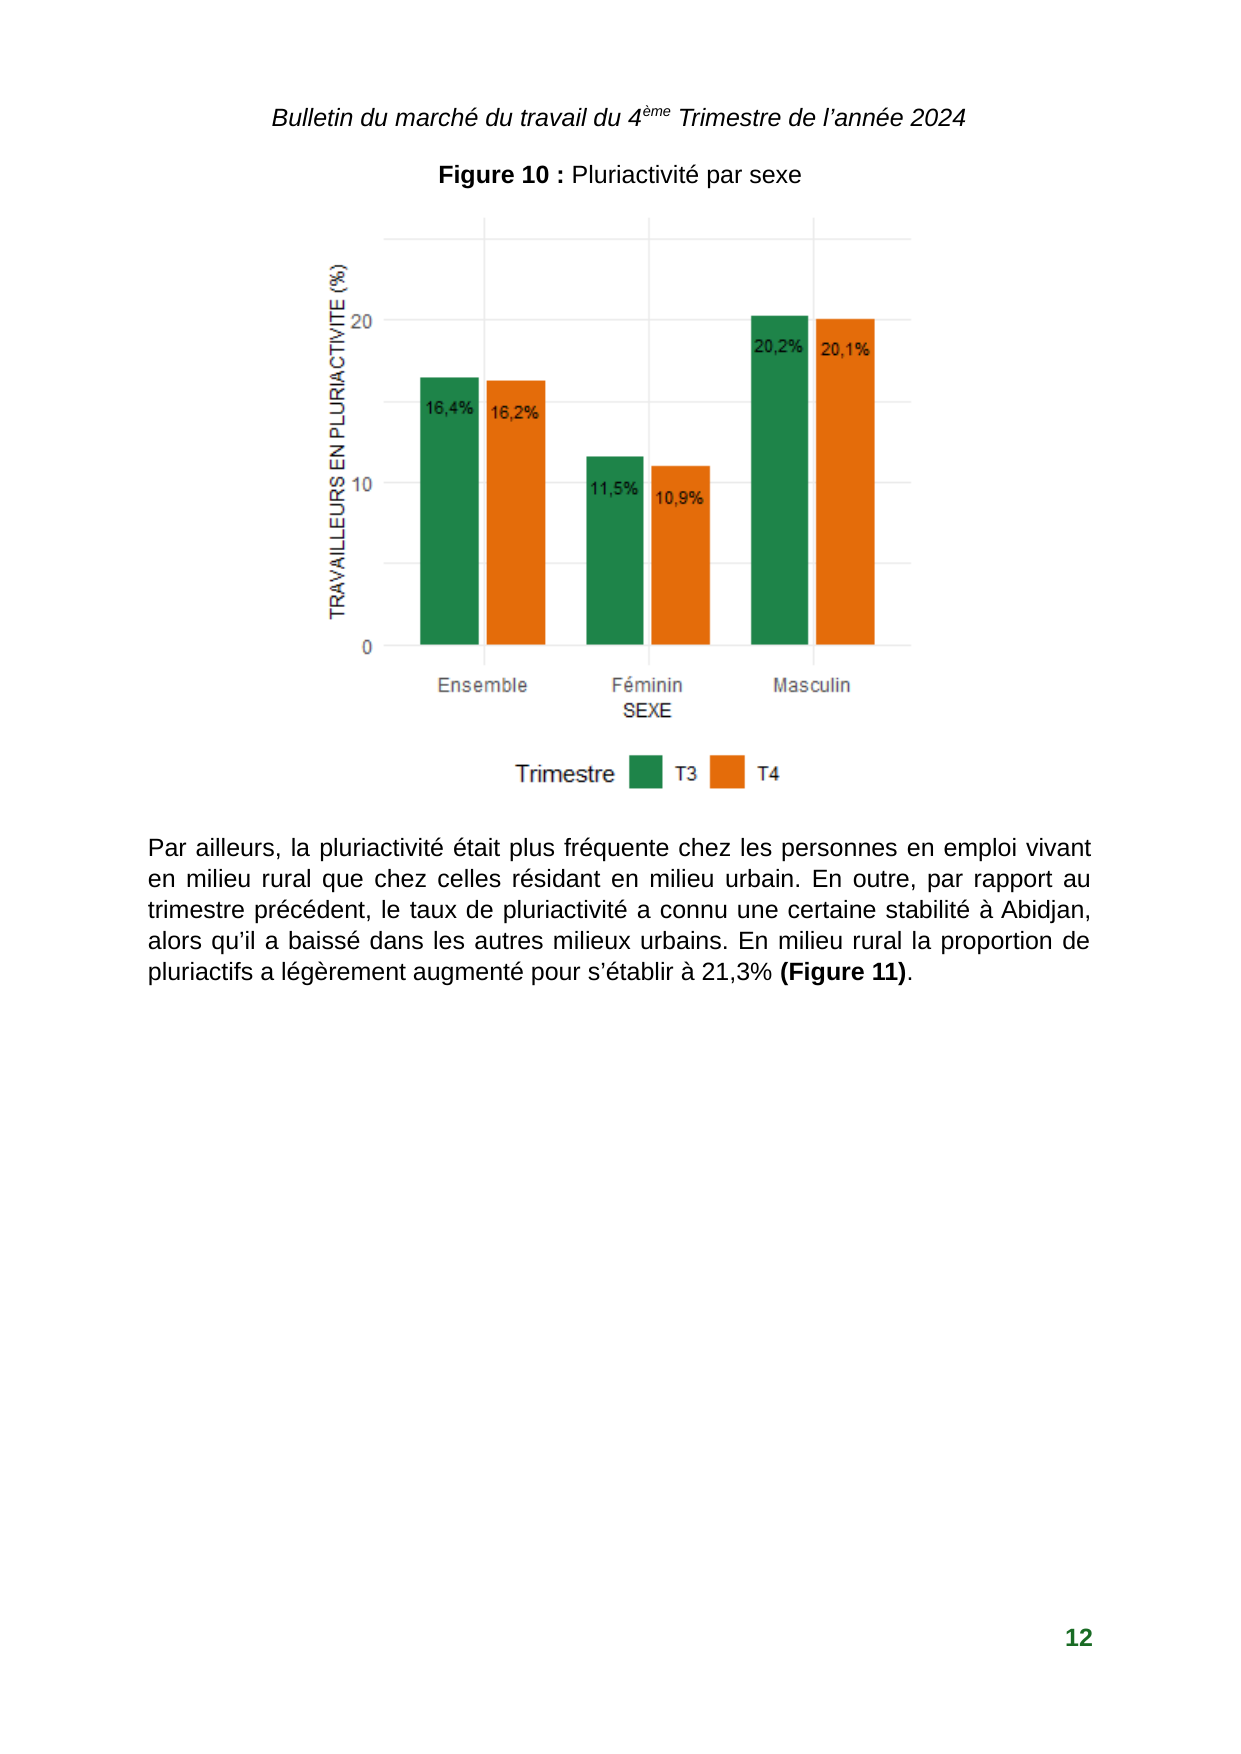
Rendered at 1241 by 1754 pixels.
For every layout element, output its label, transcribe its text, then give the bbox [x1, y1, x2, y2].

text Par ailleurs, la pluriactivité était plus fréquente chez les personnes en emploi vivant en milieu rural que chez celles résidant en milieu urbain. En outre, par rapport au trimestre précédent, le taux de pluriactivité a connu une certaine stabilité à Abidjan, alors qu’il a baissé dans les autres milieux urbains. En milieu rural la proportion de pluriactifs a légèrement augmenté pour s’établir à 21,3% (Figure 11). [148, 833, 1093, 986]
picture [317, 207, 924, 814]
text Figure 10 : Pluriactivité par sexe [148, 160, 1093, 189]
